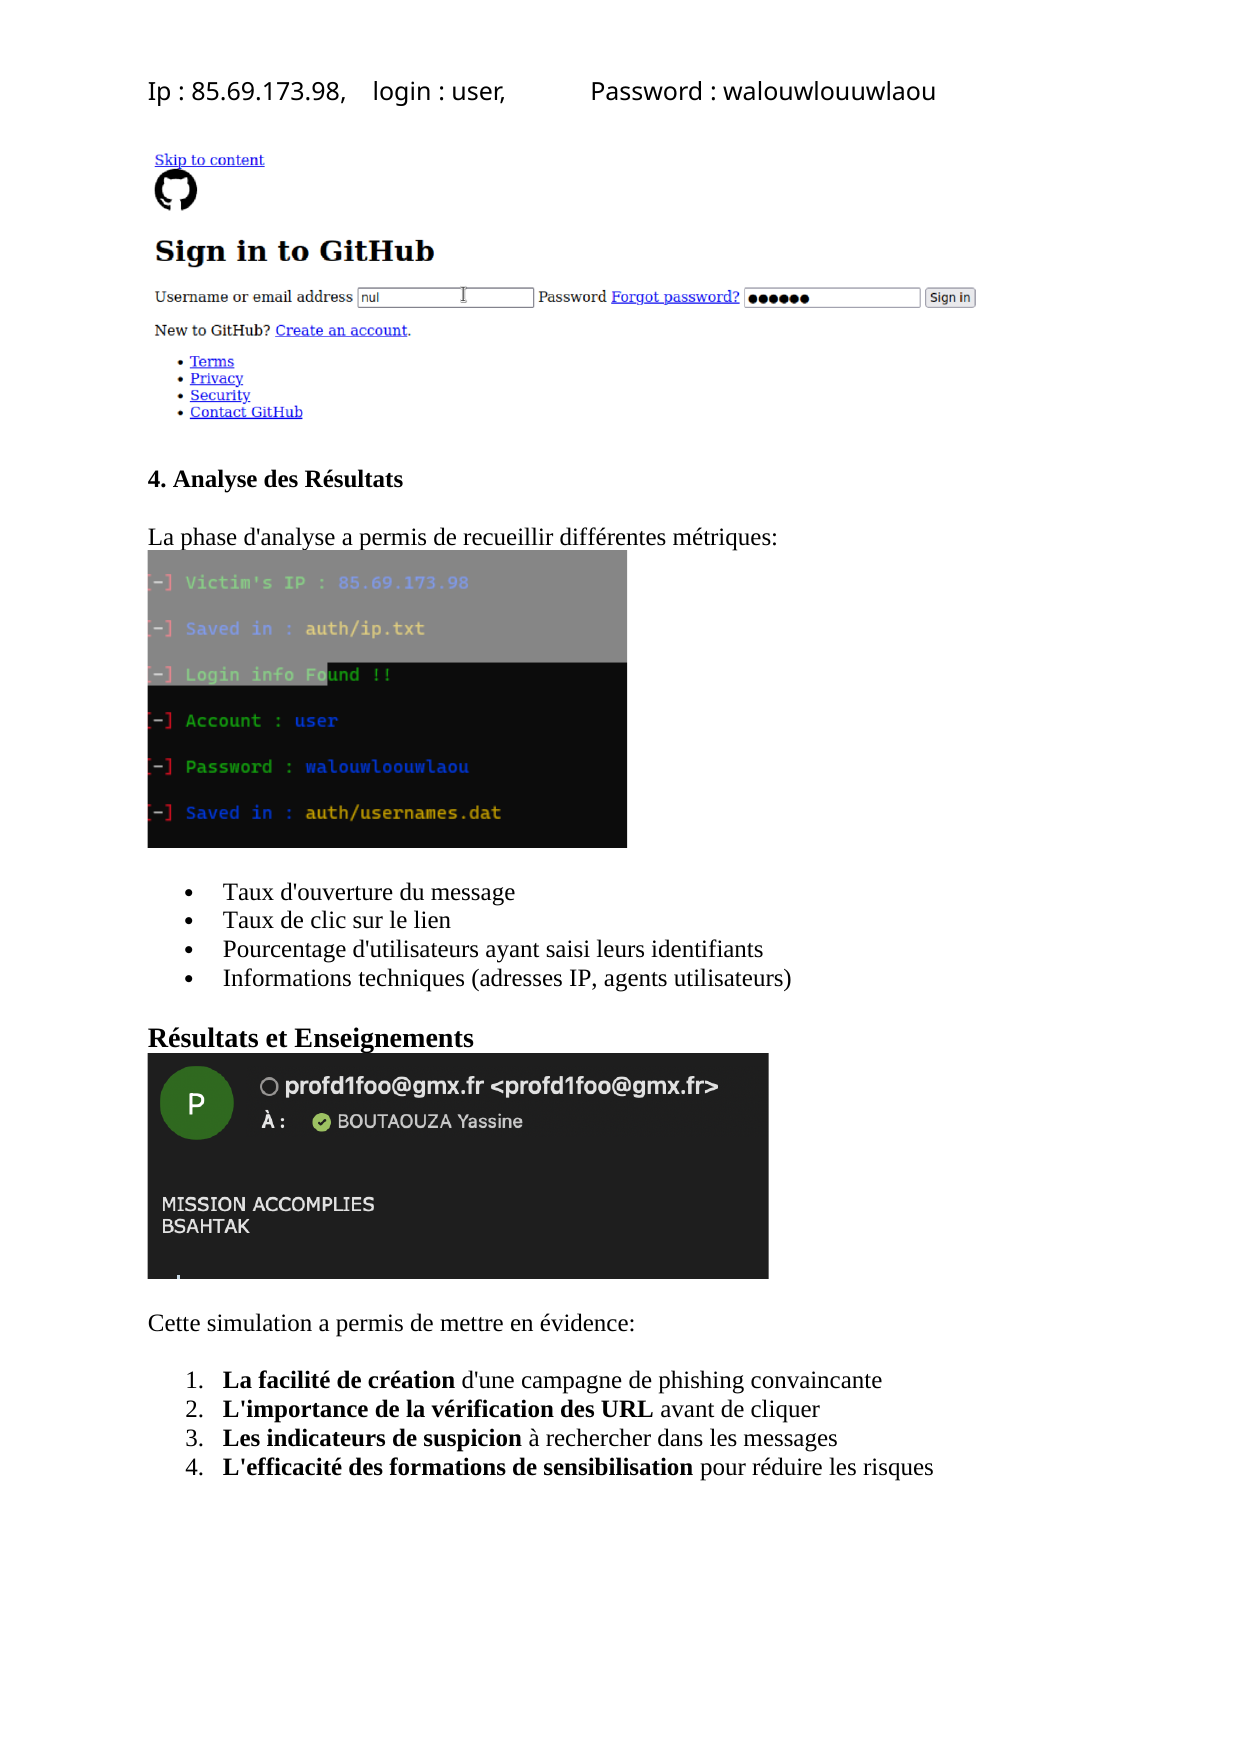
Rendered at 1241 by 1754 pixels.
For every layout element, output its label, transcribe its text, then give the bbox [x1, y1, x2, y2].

list Taux d'ouverture du message [185, 877, 1093, 906]
list La facilité de création d'une campagne de phishing convaincante [185, 1366, 1093, 1394]
list L'efficacité des formations de sensibilisation pour réduire les risques [185, 1452, 1093, 1481]
list Pourcentage d'utilisateurs ayant saisi leurs identifiants [185, 934, 1093, 963]
text 4. Analyse des Résultats [148, 464, 1093, 493]
picture [147, 1053, 769, 1279]
picture [147, 550, 628, 848]
list Informations techniques (adresses IP, agents utilisateurs) [185, 963, 1093, 992]
text Cette simulation a permis de mettre en évidence: [148, 1308, 1093, 1336]
list Les indicateurs de suspicion à rechercher dans les messages [185, 1423, 1093, 1452]
picture [147, 147, 979, 435]
list L'importance de la vérification des URL avant de cliquer [185, 1394, 1093, 1423]
list Taux de clic sur le lien [185, 906, 1093, 934]
